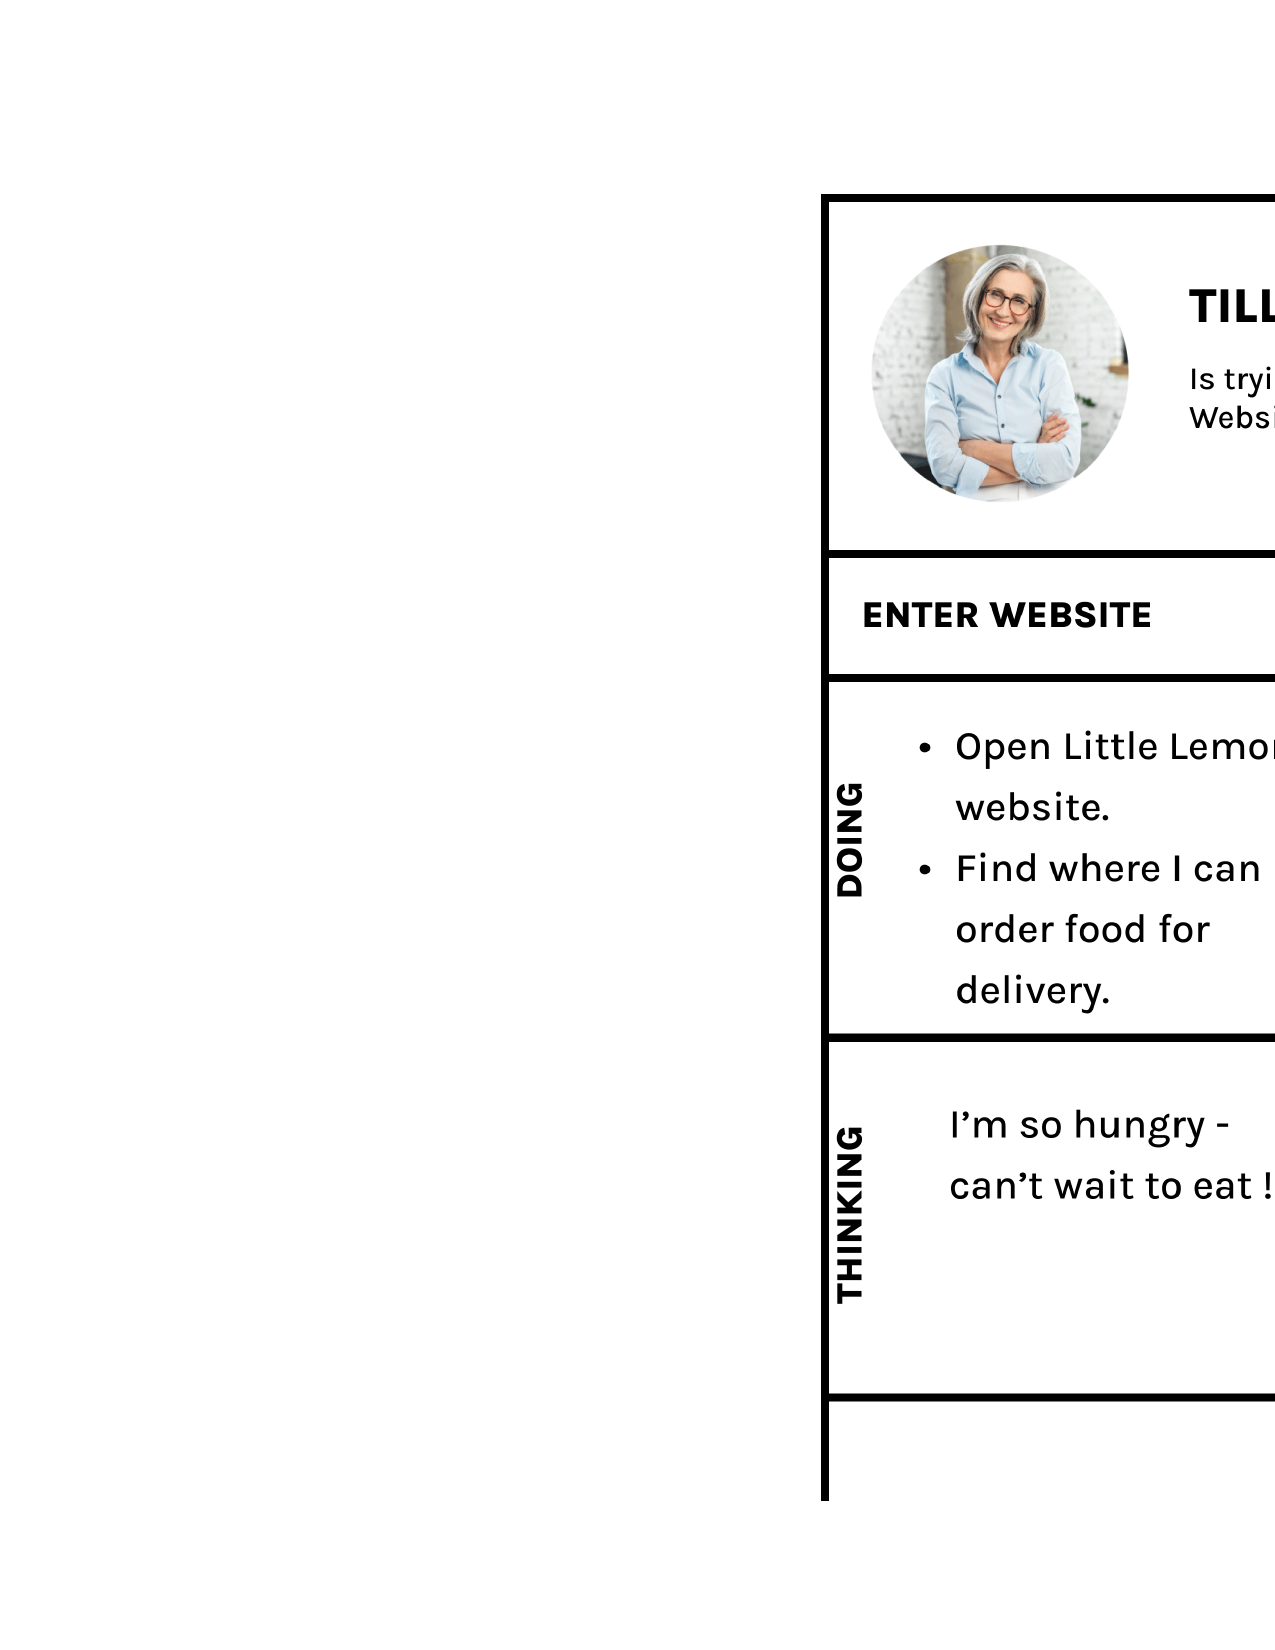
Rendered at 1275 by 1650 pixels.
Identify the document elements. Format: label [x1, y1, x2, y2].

picture [150, 150, 1275, 1501]
